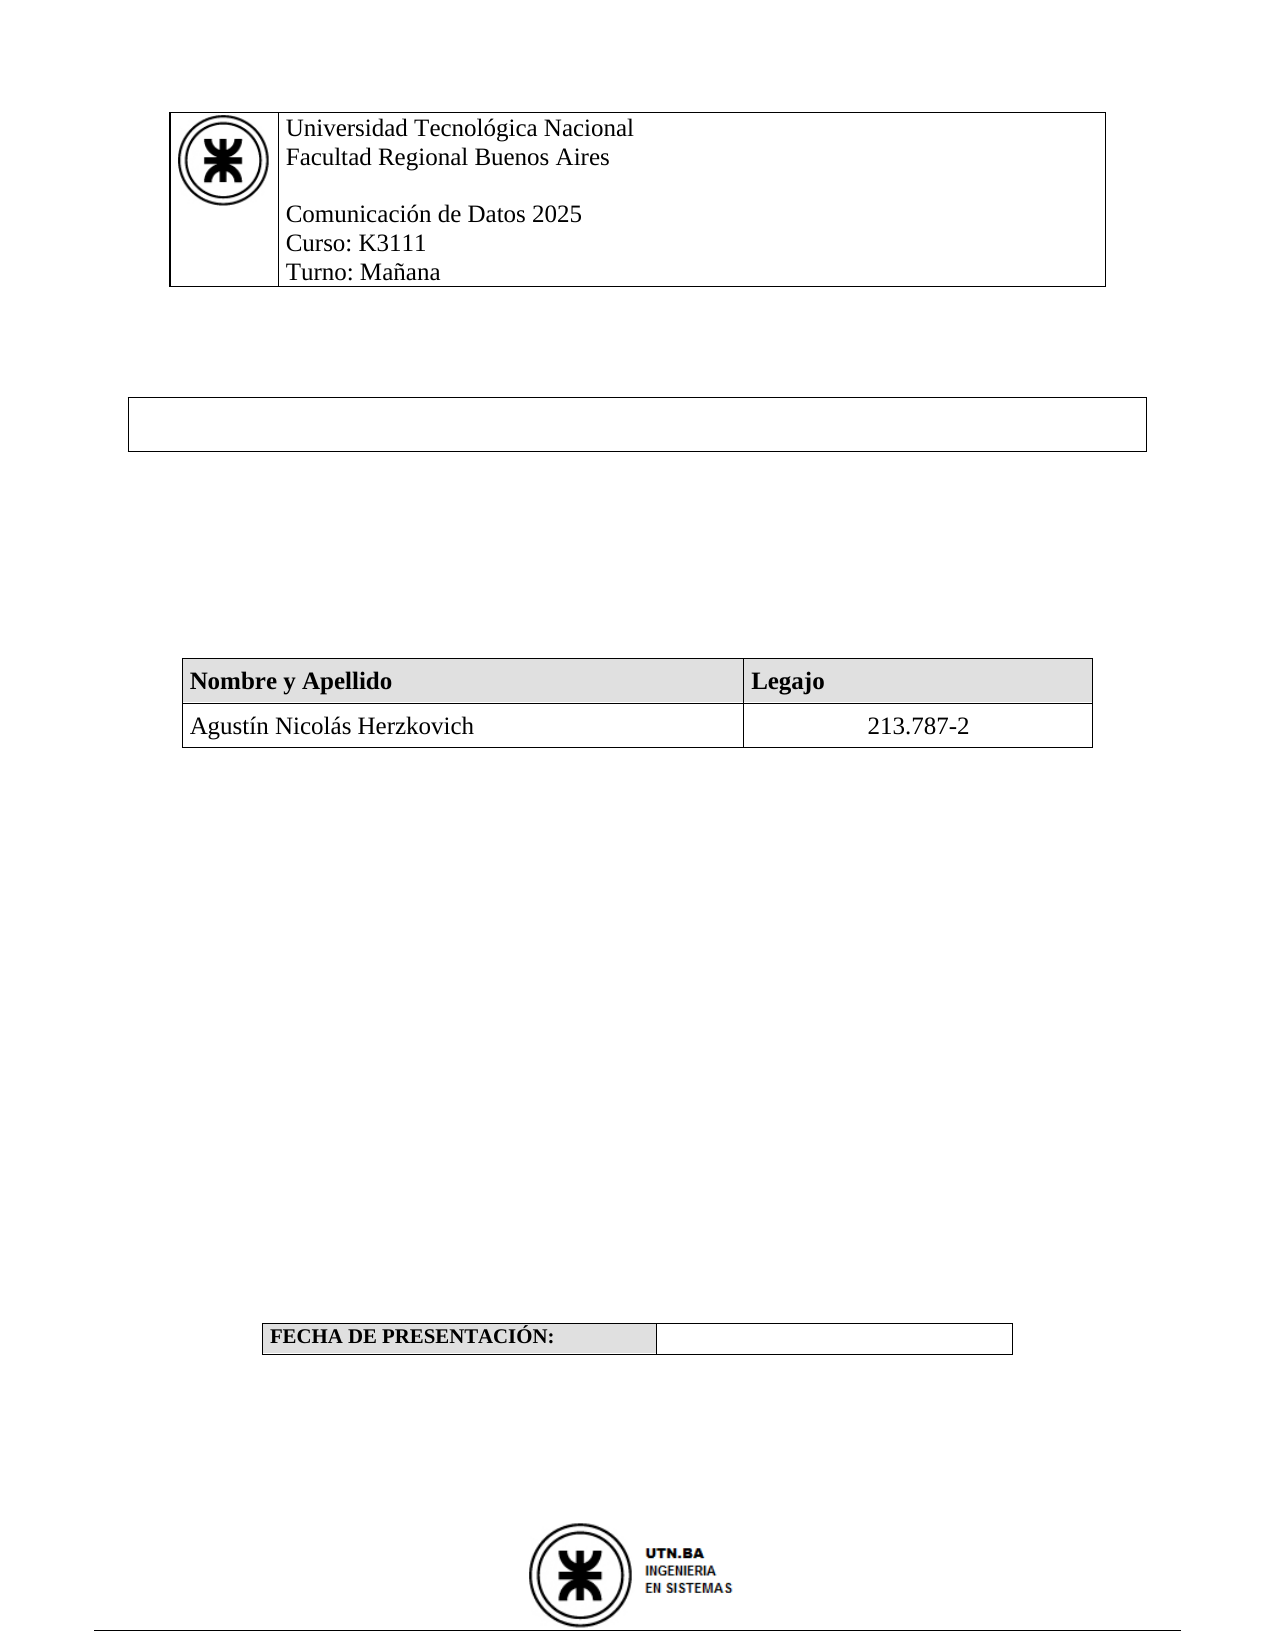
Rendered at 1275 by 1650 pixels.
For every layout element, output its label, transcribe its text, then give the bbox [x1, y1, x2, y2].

table_header Universidad Tecnológica Nacional Facultad Regional Buenos Aires Comunicación de Datos 2025 Curso: K3111 Turno: Mañana [279, 113, 799, 286]
table_header Nombre y Apellido [183, 659, 743, 702]
picture [528, 1521, 747, 1629]
table_header [800, 113, 1105, 286]
table_header [129, 398, 1146, 451]
table_header FECHA DE PRESENTACIÓN: [263, 1324, 656, 1353]
table_header Legajo [744, 659, 1092, 702]
table_cell Agustín Nicolás Herzkovich [183, 704, 743, 747]
picture [177, 113, 271, 207]
table_header [171, 113, 278, 286]
table_cell 213.787-2 [744, 704, 1092, 747]
table_header [657, 1324, 1012, 1353]
